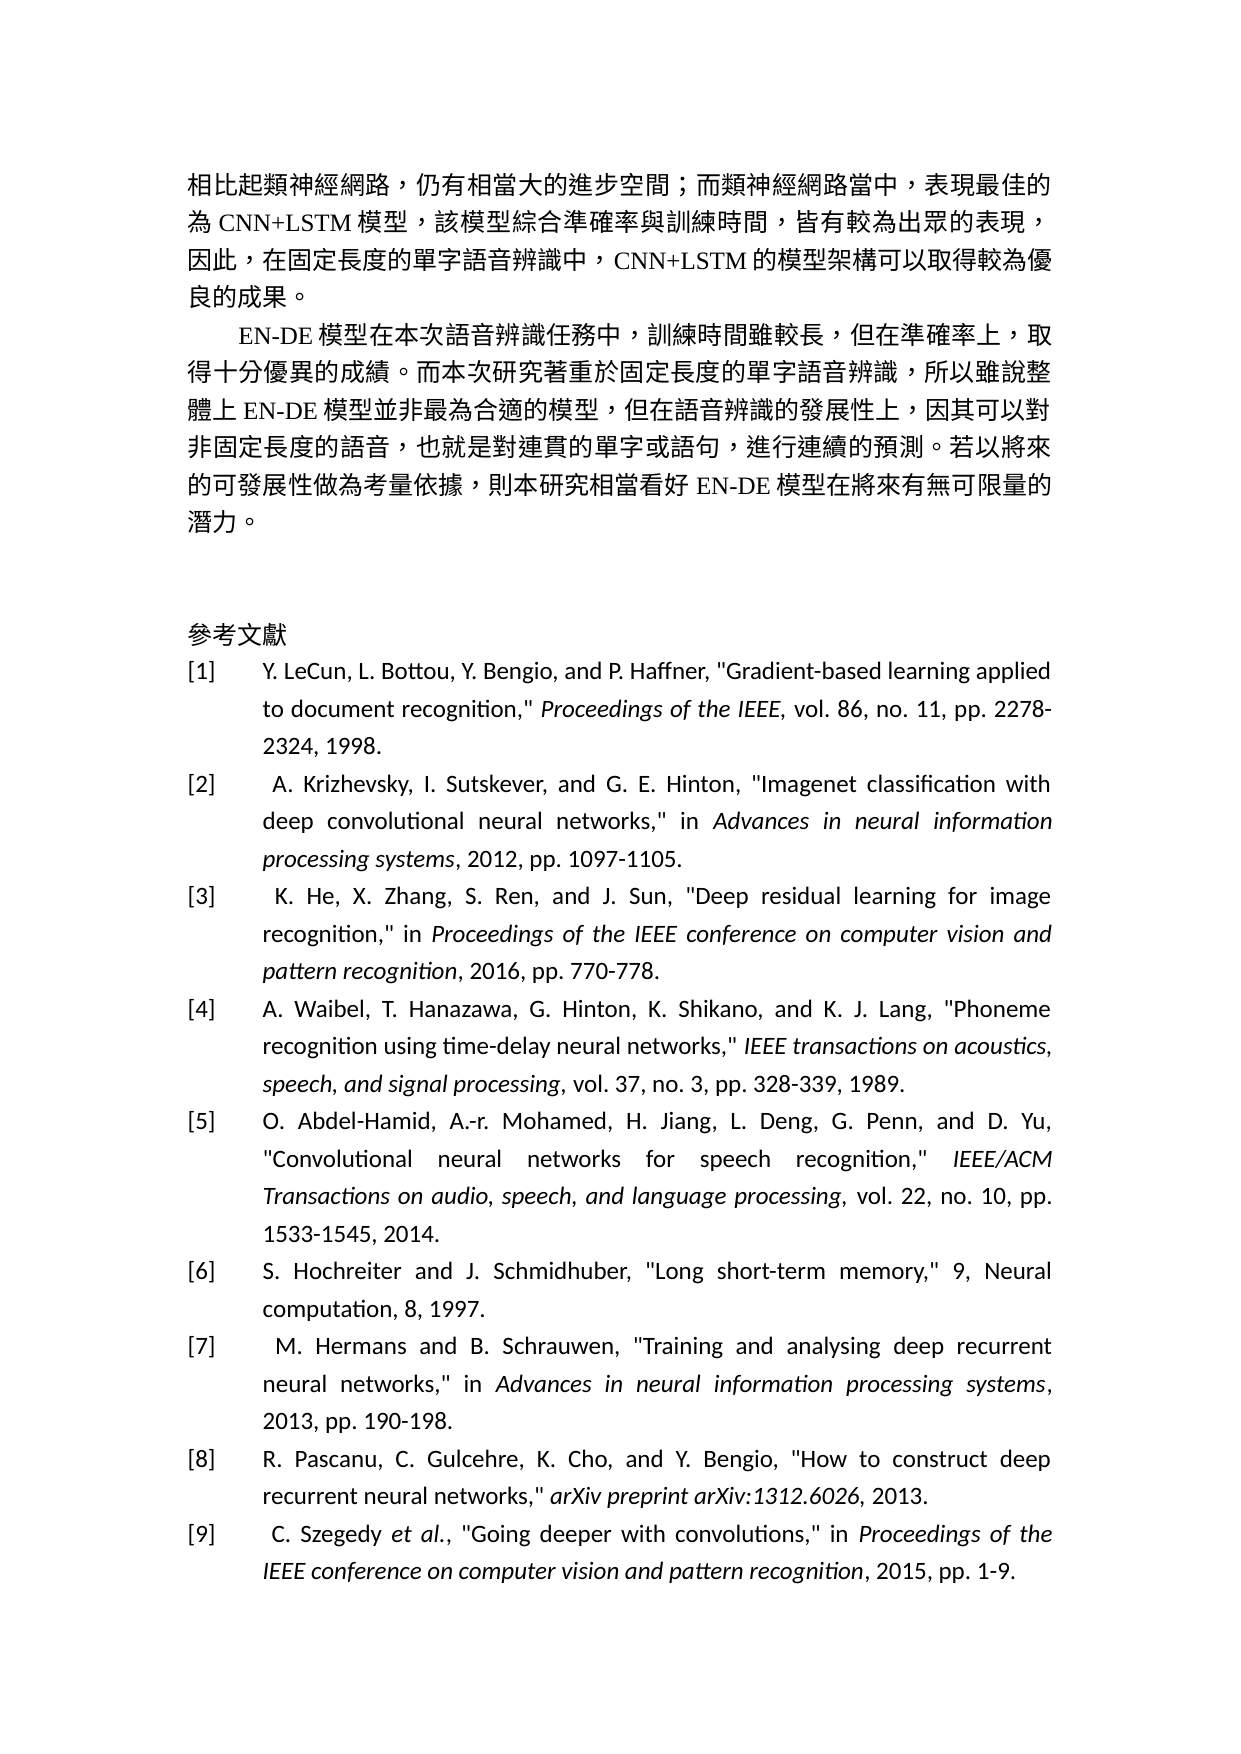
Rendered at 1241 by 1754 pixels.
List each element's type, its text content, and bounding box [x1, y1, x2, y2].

text [9] C. Szegedy et al., "Going deeper with convolutions," in Proceedings of the IEEE conference on computer vision and pattern recognition, 2015, pp. 1-9. [187, 1514, 1053, 1589]
text [3] K. He, X. Zhang, S. Ren, and J. Sun, "Deep residual learning for image recognition," in Proceedings of the IEEE conference on computer vision and pattern recognition, 2016, pp. 770-778. [187, 877, 1053, 989]
text 參考文獻 [187, 614, 1053, 652]
text EN-DE模型在本次語音辨識任務中，訓練時間雖較長，但在準確率上，取得十分優異的成績。而本次研究著重於固定長度的單字語音辨識，所以雖說整體上EN-DE模型並非最為合適的模型，但在語音辨識的發展性上，因其可以對非固定長度的語音，也就是對連貫的單字或語句，進行連續的預測。若以將來的可發展性做為考量依據，則本研究相當看好EN-DE模型在將來有無可限量的潛力。 [187, 314, 1053, 539]
text [7] M. Hermans and B. Schrauwen, "Training and analysing deep recurrent neural networks," in Advances in neural information processing systems, 2013, pp. 190-198. [187, 1327, 1053, 1439]
text [2] A. Krizhevsky, I. Sutskever, and G. E. Hinton, "Imagenet classification with deep convolutional neural networks," in Advances in neural information processing systems, 2012, pp. 1097-1105. [187, 764, 1053, 877]
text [187, 164, 1053, 314]
text [4] A. Waibel, T. Hanazawa, G. Hinton, K. Shikano, and K. J. Lang, "Phoneme recognition using time-delay neural networks," IEEE transactions on acoustics, speech, and signal processing, vol. 37, no. 3, pp. 328-339, 1989. [187, 989, 1053, 1102]
text [6] S. Hochreiter and J. Schmidhuber, "Long short-term memory," 9, Neural computation, 8, 1997. [187, 1252, 1053, 1327]
text [1] Y. LeCun, L. Bottou, Y. Bengio, and P. Haffner, "Gradient-based learning applied to document recognition," Proceedings of the IEEE, vol. 86, no. 11, pp. 2278-2324, 1998. [187, 652, 1053, 764]
text [8] R. Pascanu, C. Gulcehre, K. Cho, and Y. Bengio, "How to construct deep recurrent neural networks," arXiv preprint arXiv:1312.6026, 2013. [187, 1439, 1053, 1514]
text [5] O. Abdel-Hamid, A.-r. Mohamed, H. Jiang, L. Deng, G. Penn, and D. Yu, "Convolutional neural networks for speech recognition," IEEE/ACM Transactions on audio, speech, and language processing, vol. 22, no. 10, pp. 1533-1545, 2014. [187, 1102, 1053, 1252]
